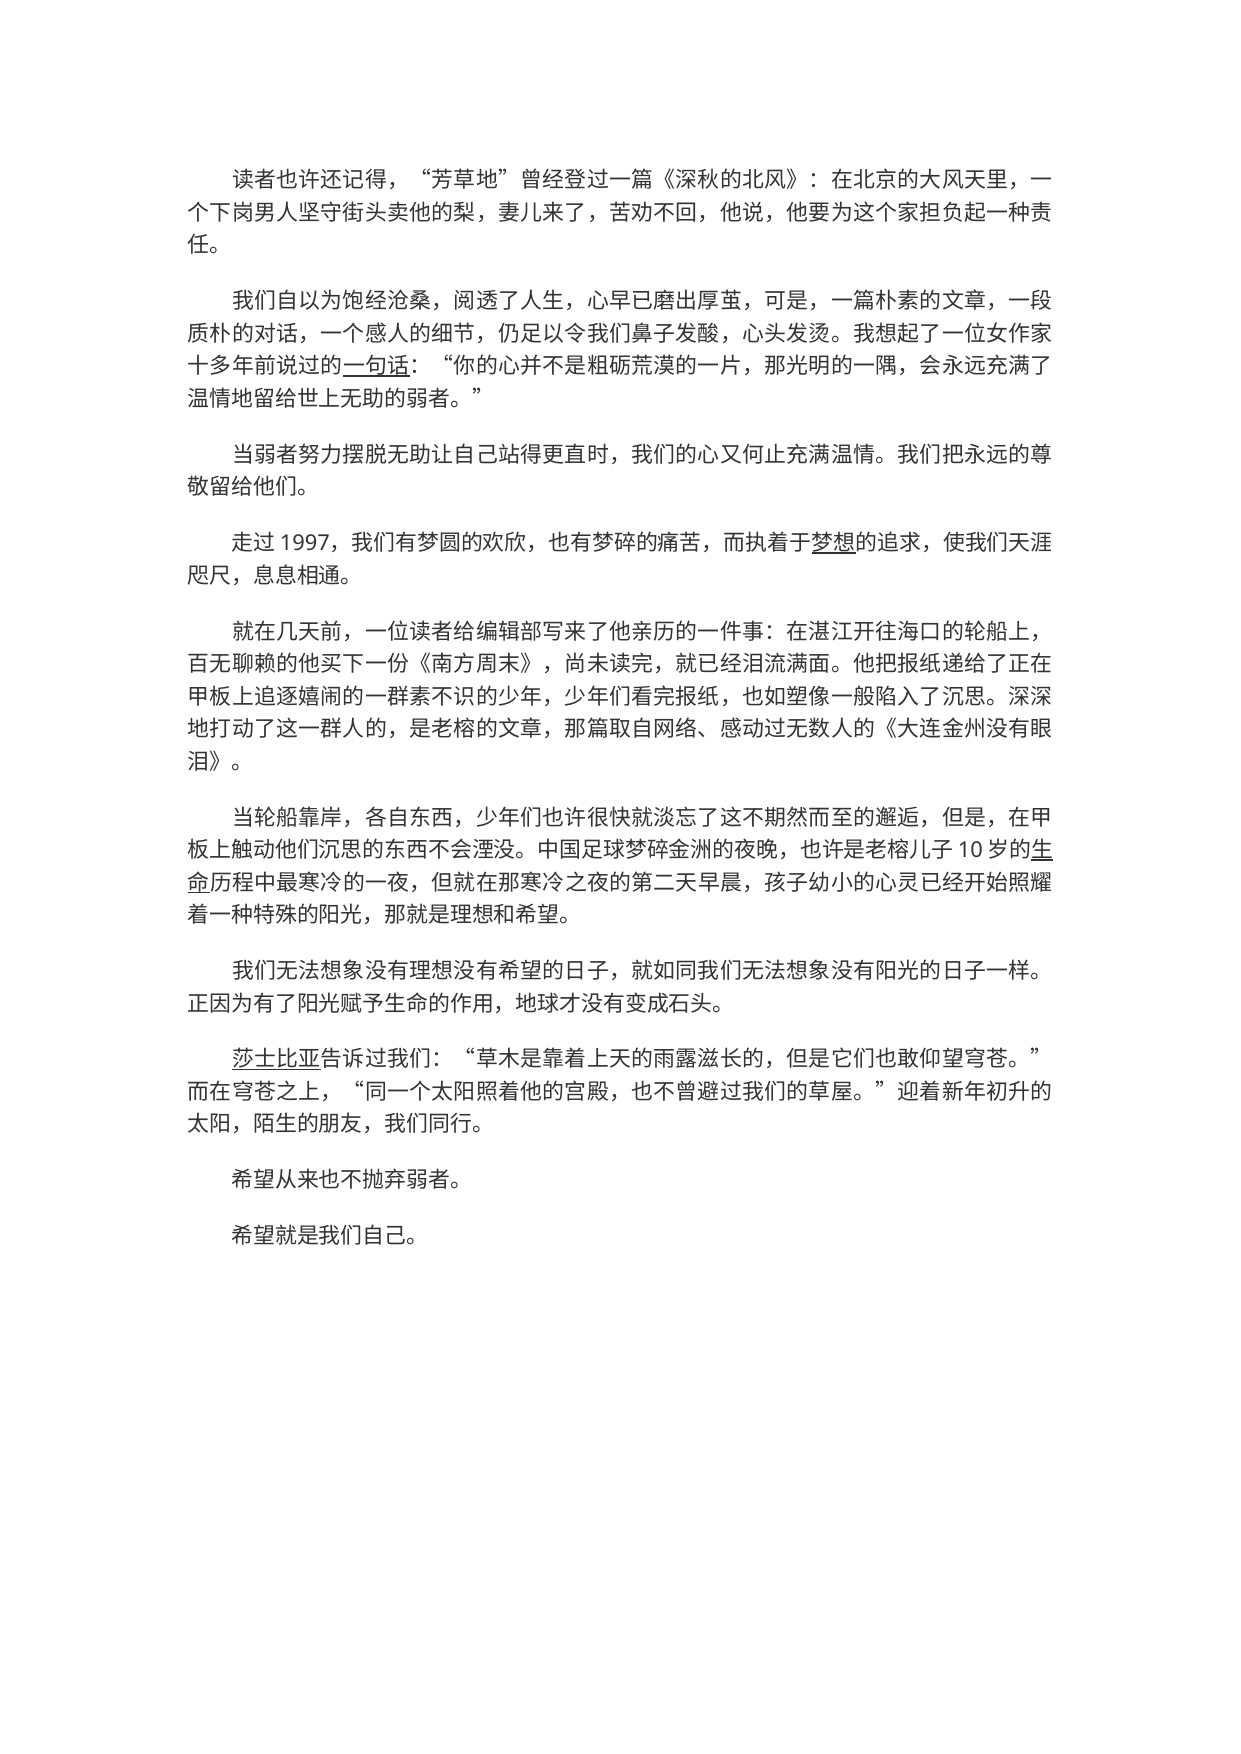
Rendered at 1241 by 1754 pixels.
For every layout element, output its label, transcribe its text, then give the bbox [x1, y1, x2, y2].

text 当弱者努力摆脱无助让自己站得更直时，我们的心又何止充满温情。我们把永远的尊敬留给他们。 [187, 436, 1053, 501]
text 希望就是我们自己。 [187, 1218, 1053, 1250]
text 当轮船靠岸，各自东西，少年们也许很快就淡忘了这不期然而至的邂逅，但是，在甲板上触动他们沉思的东西不会湮没。中国足球梦碎金洲的夜晚，也许是老榕儿子10岁的生命历程中最寒冷的一夜，但就在那寒冷之夜的第二天早晨，孩子幼小的心灵已经开始照耀着一种特殊的阳光，那就是理想和希望。 [187, 799, 1053, 929]
text 就在几天前，一位读者给编辑部写来了他亲历的一件事：在湛江开往海口的轮船上，百无聊赖的他买下一份《南方周末》，尚未读完，就已经泪流满面。他把报纸递给了正在甲板上追逐嬉闹的一群素不识的少年，少年们看完报纸，也如塑像一般陷入了沉思。深深地打动了这一群人的，是老榕的文章，那篇取自网络、感动过无数人的《大连金州没有眼泪》。 [187, 613, 1053, 776]
text 希望从来也不抛弃弱者。 [187, 1162, 1053, 1194]
text 读者也许还记得，“芳草地”曾经登过一篇《深秋的北风》：在北京的大风天里，一个下岗男人坚守街头卖他的梨，妻儿来了，苦劝不回，他说，他要为这个家担负起一种责任。 [187, 162, 1053, 259]
text 我们无法想象没有理想没有希望的日子，就如同我们无法想象没有阳光的日子一样。正因为有了阳光赋予生命的作用，地球才没有变成石头。 [187, 953, 1053, 1018]
text 我们自以为饱经沧桑，阅透了人生，心早已磨出厚茧，可是，一篇朴素的文章，一段质朴的对话，一个感人的细节，仍足以令我们鼻子发酸，心头发烫。我想起了一位女作家十多年前说过的一句话：“你的心并不是粗砺荒漠的一片，那光明的一隅，会永远充满了温情地留给世上无助的弱者。” [187, 283, 1053, 413]
text 走过1997，我们有梦圆的欢欣，也有梦碎的痛苦，而执着于梦想的追求，使我们天涯咫尺，息息相通。 [187, 525, 1053, 590]
text 莎士比亚告诉过我们：“草木是靠着上天的雨露滋长的，但是它们也敢仰望穹苍。”而在穹苍之上，“同一个太阳照着他的宫殿，也不曾避过我们的草屋。”迎着新年初升的太阳，陌生的朋友，我们同行。 [187, 1041, 1053, 1138]
